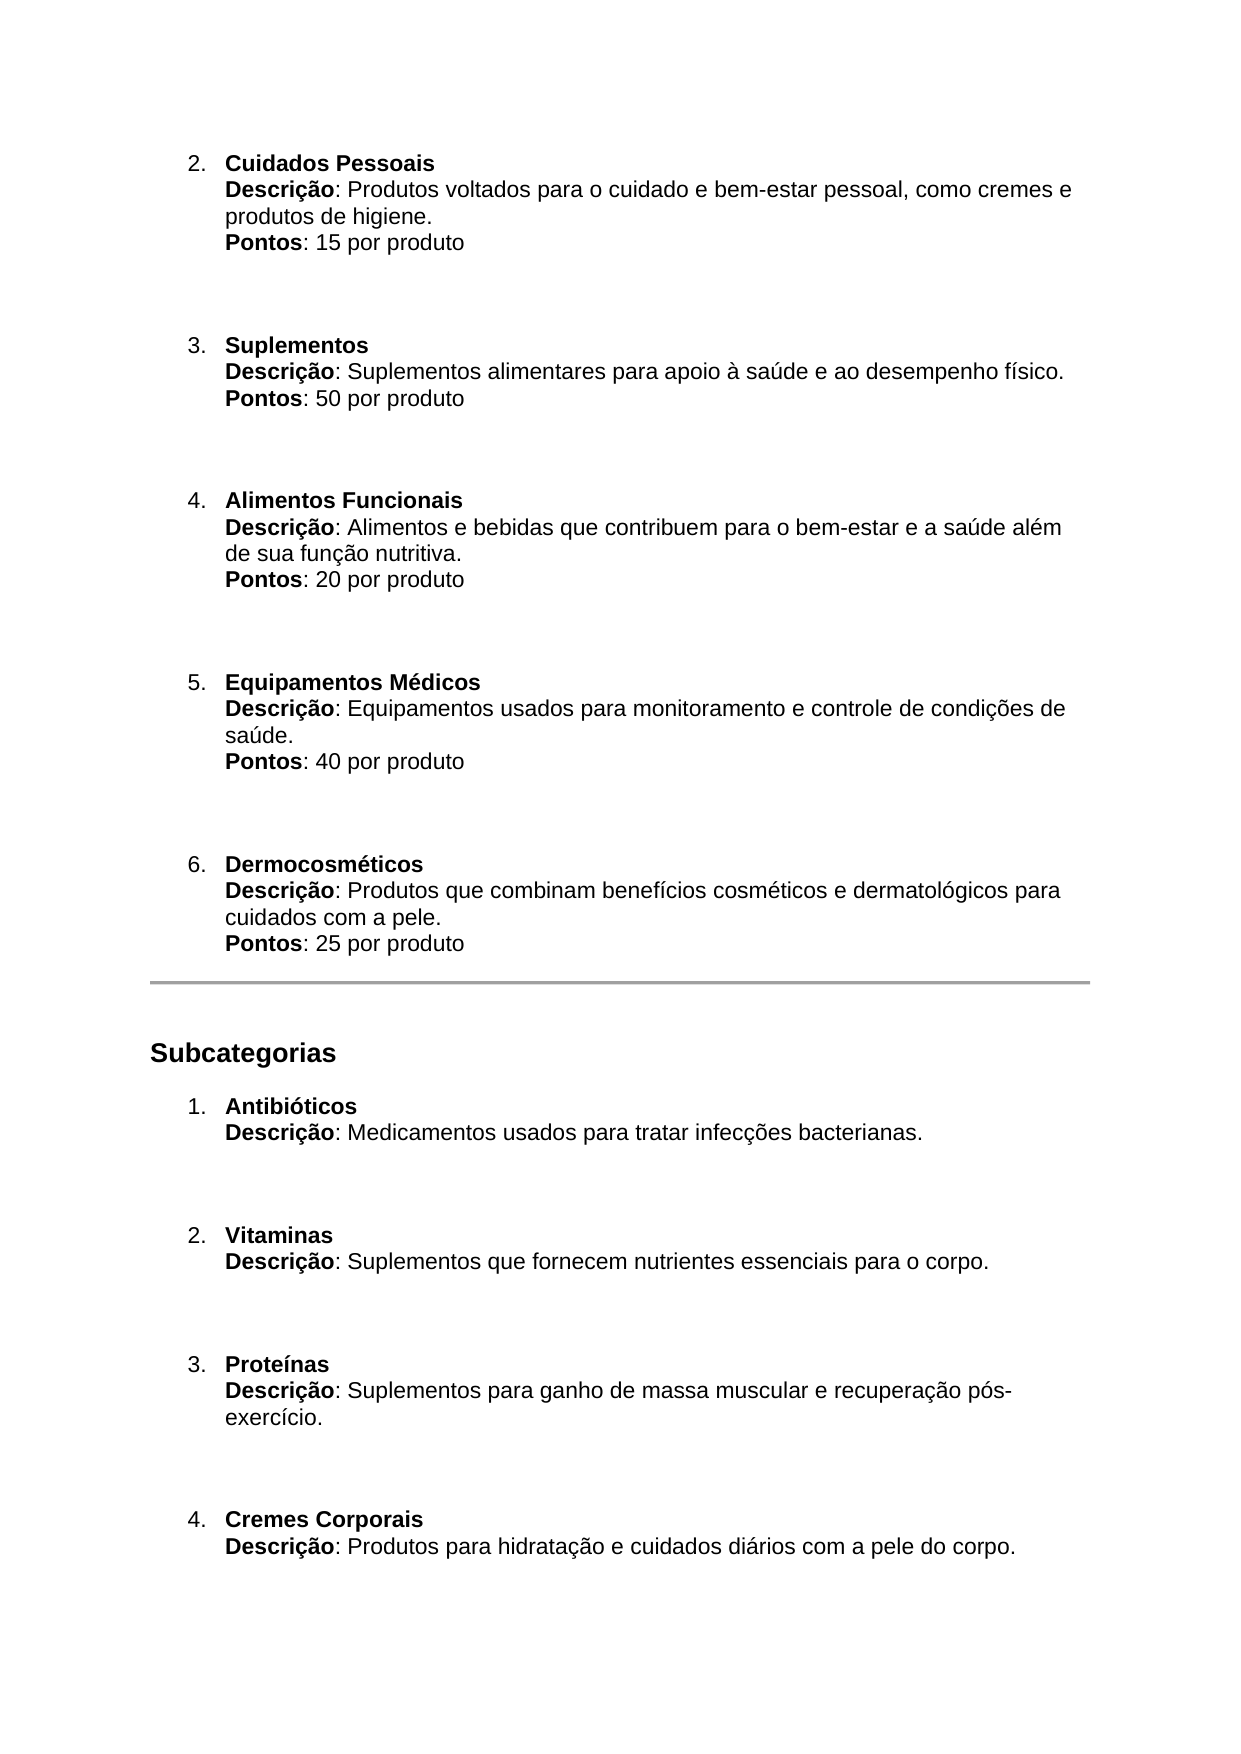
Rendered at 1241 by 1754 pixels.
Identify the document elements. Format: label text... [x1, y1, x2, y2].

list Cuidados Pessoais Descrição: Produtos voltados para o cuidado e bem-estar pessoal, como cremes e produtos de higiene. Pontos: 15 por produto [187, 150, 1090, 255]
list Alimentos Funcionais Descrição: Alimentos e bebidas que contribuem para o bem-estar e a saúde além de sua função nutritiva. Pontos: 20 por produto [187, 487, 1090, 593]
list Antibióticos Descrição: Medicamentos usados para tratar infecções bacterianas. [187, 1093, 1090, 1146]
list Suplementos Descrição: Suplementos alimentares para apoio à saúde e ao desempenho físico. Pontos: 50 por produto [187, 332, 1090, 411]
list Vitaminas Descrição: Suplementos que fornecem nutrientes essenciais para o corpo. [187, 1222, 1090, 1275]
subtitle Subcategorias [150, 1037, 1090, 1068]
list Dermocosméticos Descrição: Produtos que combinam benefícios cosméticos e dermatológicos para cuidados com a pele. Pontos: 25 por produto [187, 851, 1090, 956]
list Proteínas Descrição: Suplementos para ganho de massa muscular e recuperação pós-exercício. [187, 1351, 1090, 1430]
list Equipamentos Médicos Descrição: Equipamentos usados para monitoramento e controle de condições de saúde. Pontos: 40 por produto [187, 669, 1090, 774]
list Cremes Corporais Descrição: Produtos para hidratação e cuidados diários com a pele do corpo. [187, 1506, 1090, 1559]
